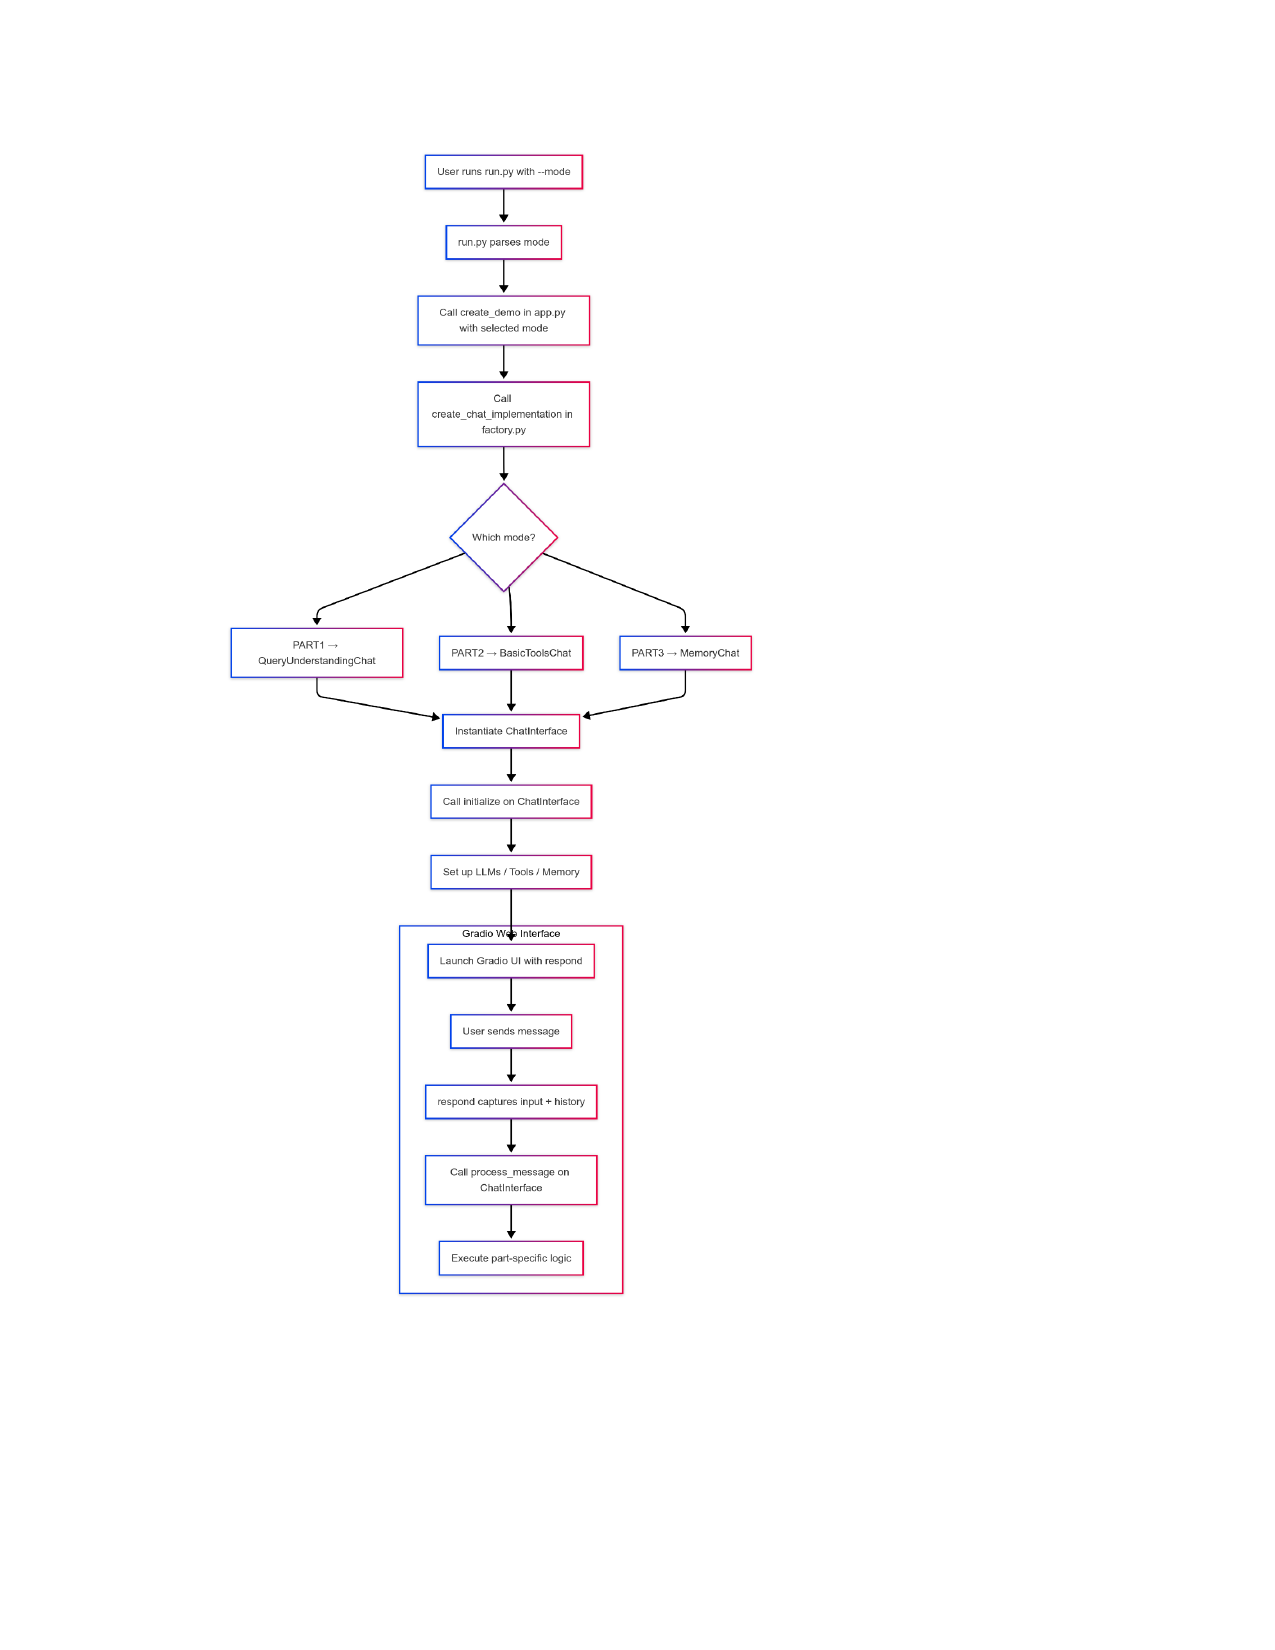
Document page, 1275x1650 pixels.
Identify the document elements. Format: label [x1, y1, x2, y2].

picture [225, 150, 759, 1304]
